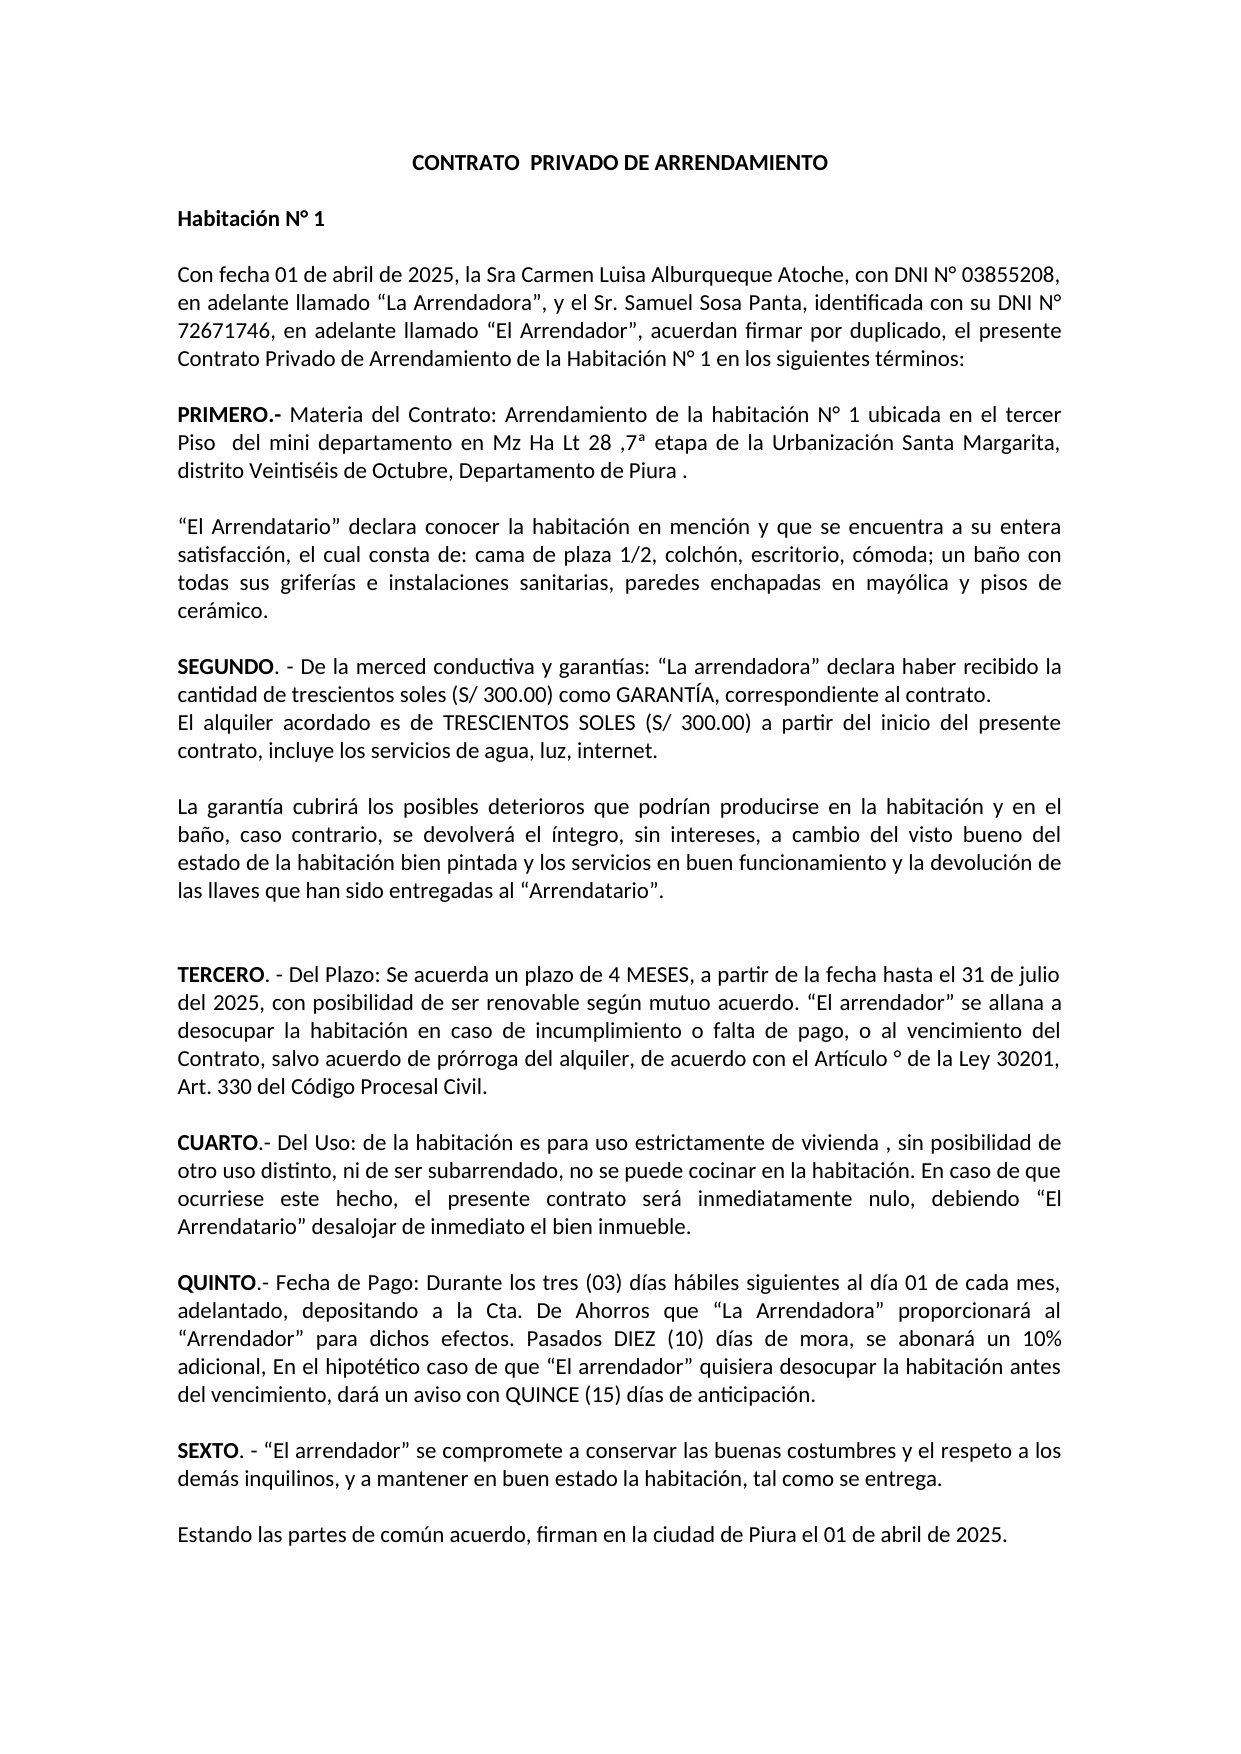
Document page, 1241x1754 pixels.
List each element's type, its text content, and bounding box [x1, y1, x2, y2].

text La garantía cubrirá los posibles deterioros que podrían producirse en la habitación y en el baño, caso contrario, se devolverá el íntegro, sin intereses, a cambio del visto bueno del estado de la habitación bien pintada y los servicios en buen funcionamiento y la devolución de las llaves que han sido entregadas al “Arrendatario”. [177, 792, 1063, 904]
text “El Arrendatario” declara conocer la habitación en mención y que se encuentra a su entera satisfacción, el cual consta de: cama de plaza 1/2, colchón, escritorio, cómoda; un baño con todas sus griferías e instalaciones sanitarias, paredes enchapadas en mayólica y pisos de cerámico. [177, 512, 1063, 624]
text TERCERO. - Del Plazo: Se acuerda un plazo de 4 MESES, a partir de la fecha hasta el 31 de julio del 2025, con posibilidad de ser renovable según mutuo acuerdo. “El arrendador” se allana a desocupar la habitación en caso de incumplimiento o falta de pago, o al vencimiento del Contrato, salvo acuerdo de prórroga del alquiler, de acuerdo con el Artículo ° de la Ley 30201, Art. 330 del Código Procesal Civil. [177, 960, 1063, 1100]
text CUARTO.- Del Uso: de la habitación es para uso estrictamente de vivienda , sin posibilidad de otro uso distinto, ni de ser subarrendado, no se puede cocinar en la habitación. En caso de que ocurriese este hecho, el presente contrato será inmediatamente nulo, debiendo “El Arrendatario” desalojar de inmediato el bien inmueble. [177, 1128, 1063, 1240]
text Estando las partes de común acuerdo, firman en la ciudad de Piura el 01 de abril de 2025. [177, 1521, 1063, 1549]
text Habitación N° 1 [177, 204, 1063, 232]
text Con fecha 01 de abril de 2025, la Sra Carmen Luisa Alburqueque Atoche, con DNI N° 03855208, en adelante llamado “La Arrendadora”, y el Sr. Samuel Sosa Panta, identificada con su DNI N° 72671746, en adelante llamado “El Arrendador”, acuerdan firmar por duplicado, el presente Contrato Privado de Arrendamiento de la Habitación N° 1 en los siguientes términos: [177, 260, 1063, 372]
text PRIMERO.- Materia del Contrato: Arrendamiento de la habitación N° 1 ubicada en el tercer Piso del mini departamento en Mz Ha Lt 28 ,7ª etapa de la Urbanización Santa Margarita, distrito Veintiséis de Octubre, Departamento de Piura . [177, 400, 1063, 484]
text SEGUNDO. - De la merced conductiva y garantías: “La arrendadora” declara haber recibido la cantidad de trescientos soles (S/ 300.00) como GARANTÍA, correspondiente al contrato. [177, 652, 1063, 708]
text SEXTO. - “El arrendador” se compromete a conservar las buenas costumbres y el respeto a los demás inquilinos, y a mantener en buen estado la habitación, tal como se entrega. [177, 1437, 1063, 1493]
text CONTRATO PRIVADO DE ARRENDAMIENTO [177, 148, 1063, 176]
text QUINTO.- Fecha de Pago: Durante los tres (03) días hábiles siguientes al día 01 de cada mes, adelantado, depositando a la Cta. De Ahorros que “La Arrendadora” proporcionará al “Arrendador” para dichos efectos. Pasados DIEZ (10) días de mora, se abonará un 10% adicional, En el hipotético caso de que “El arrendador” quisiera desocupar la habitación antes del vencimiento, dará un aviso con QUINCE (15) días de anticipación. [177, 1268, 1063, 1408]
text El alquiler acordado es de TRESCIENTOS SOLES (S/ 300.00) a partir del inicio del presente contrato, incluye los servicios de agua, luz, internet. [177, 708, 1063, 764]
